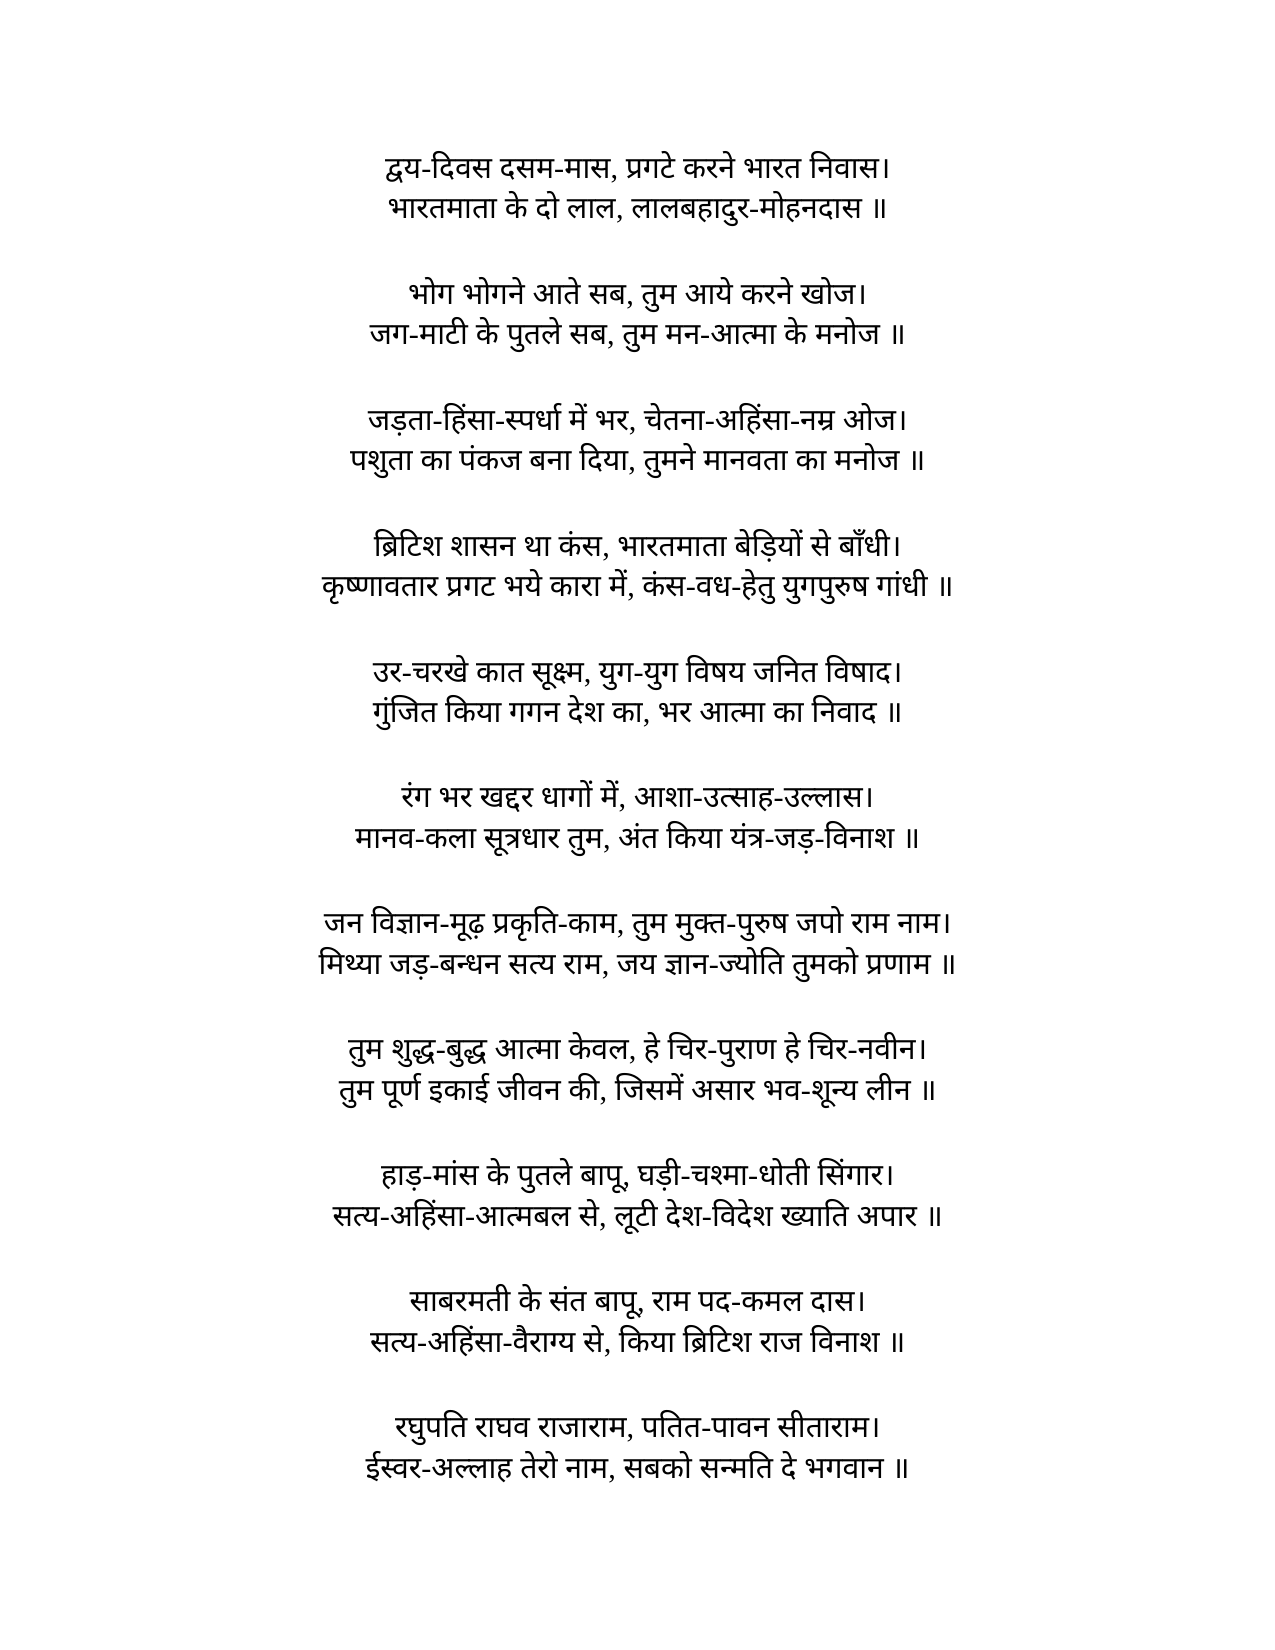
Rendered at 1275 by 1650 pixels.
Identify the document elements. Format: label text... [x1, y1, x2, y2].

text द्वय-दिवस दसम-मास, प्रगटे करने भारत निवास। भारतमाता के दो लाल, लालबहादुर-मोहनदास ॥ [150, 150, 1125, 231]
text तुम शुद्ध-बुद्ध आत्मा केवल, हे चिर-पुराण हे चिर-नवीन। तुम पूर्ण इकाई जीवन की, जिसमें असार भव-शून्य लीन ॥ [150, 1032, 1125, 1113]
text जन विज्ञान-मूढ़ प्रकृति-काम, तुम मुक्त-पुरुष जपो राम नाम। मिथ्या जड़-बन्धन सत्य राम, जय ज्ञान-ज्योति तुमको प्रणाम ॥ [150, 906, 1125, 987]
text भोग भोगने आते सब, तुम आये करने खोज। जग-माटी के पुतले सब, तुम मन-आत्मा के मनोज ॥ [150, 276, 1125, 357]
text रंग भर खद्दर धागों में, आशा-उत्साह-उल्लास। मानव-कला सूत्रधार तुम, अंत किया यंत्र-जड़-विनाश ॥ [150, 780, 1125, 861]
text रघुपति राघव राजाराम, पतित-पावन सीताराम। ईस्वर-अल्लाह तेरो नाम, सबको सन्मति दे भगवान ॥ [150, 1409, 1125, 1490]
text हाड़-मांस के पुतले बापू, घड़ी-चश्मा-धोती सिंगार। सत्य-अहिंसा-आत्मबल से, लूटी देश-विदेश ख्याति अपार ॥ [150, 1157, 1125, 1238]
text ब्रिटिश शासन था कंस, भारतमाता बेड़ियों से बाँधी। कृष्णावतार प्रगट भये कारा में, कंस-वध-हेतु युगपुरुष गांधी ॥ [150, 528, 1125, 609]
text साबरमती के संत बापू, राम पद-कमल दास। सत्य-अहिंसा-वैराग्य से, किया ब्रिटिश राज विनाश ॥ [150, 1283, 1125, 1364]
text उर-चरखे कात सूक्ष्म, युग-युग विषय जनित विषाद। गुंजित किया गगन देश का, भर आत्मा का निवाद ॥ [150, 654, 1125, 735]
text जड़ता-हिंसा-स्पर्धा में भर, चेतना-अहिंसा-नम्र ओज। पशुता का पंकज बना दिया, तुमने मानवता का मनोज ॥ [150, 402, 1125, 483]
